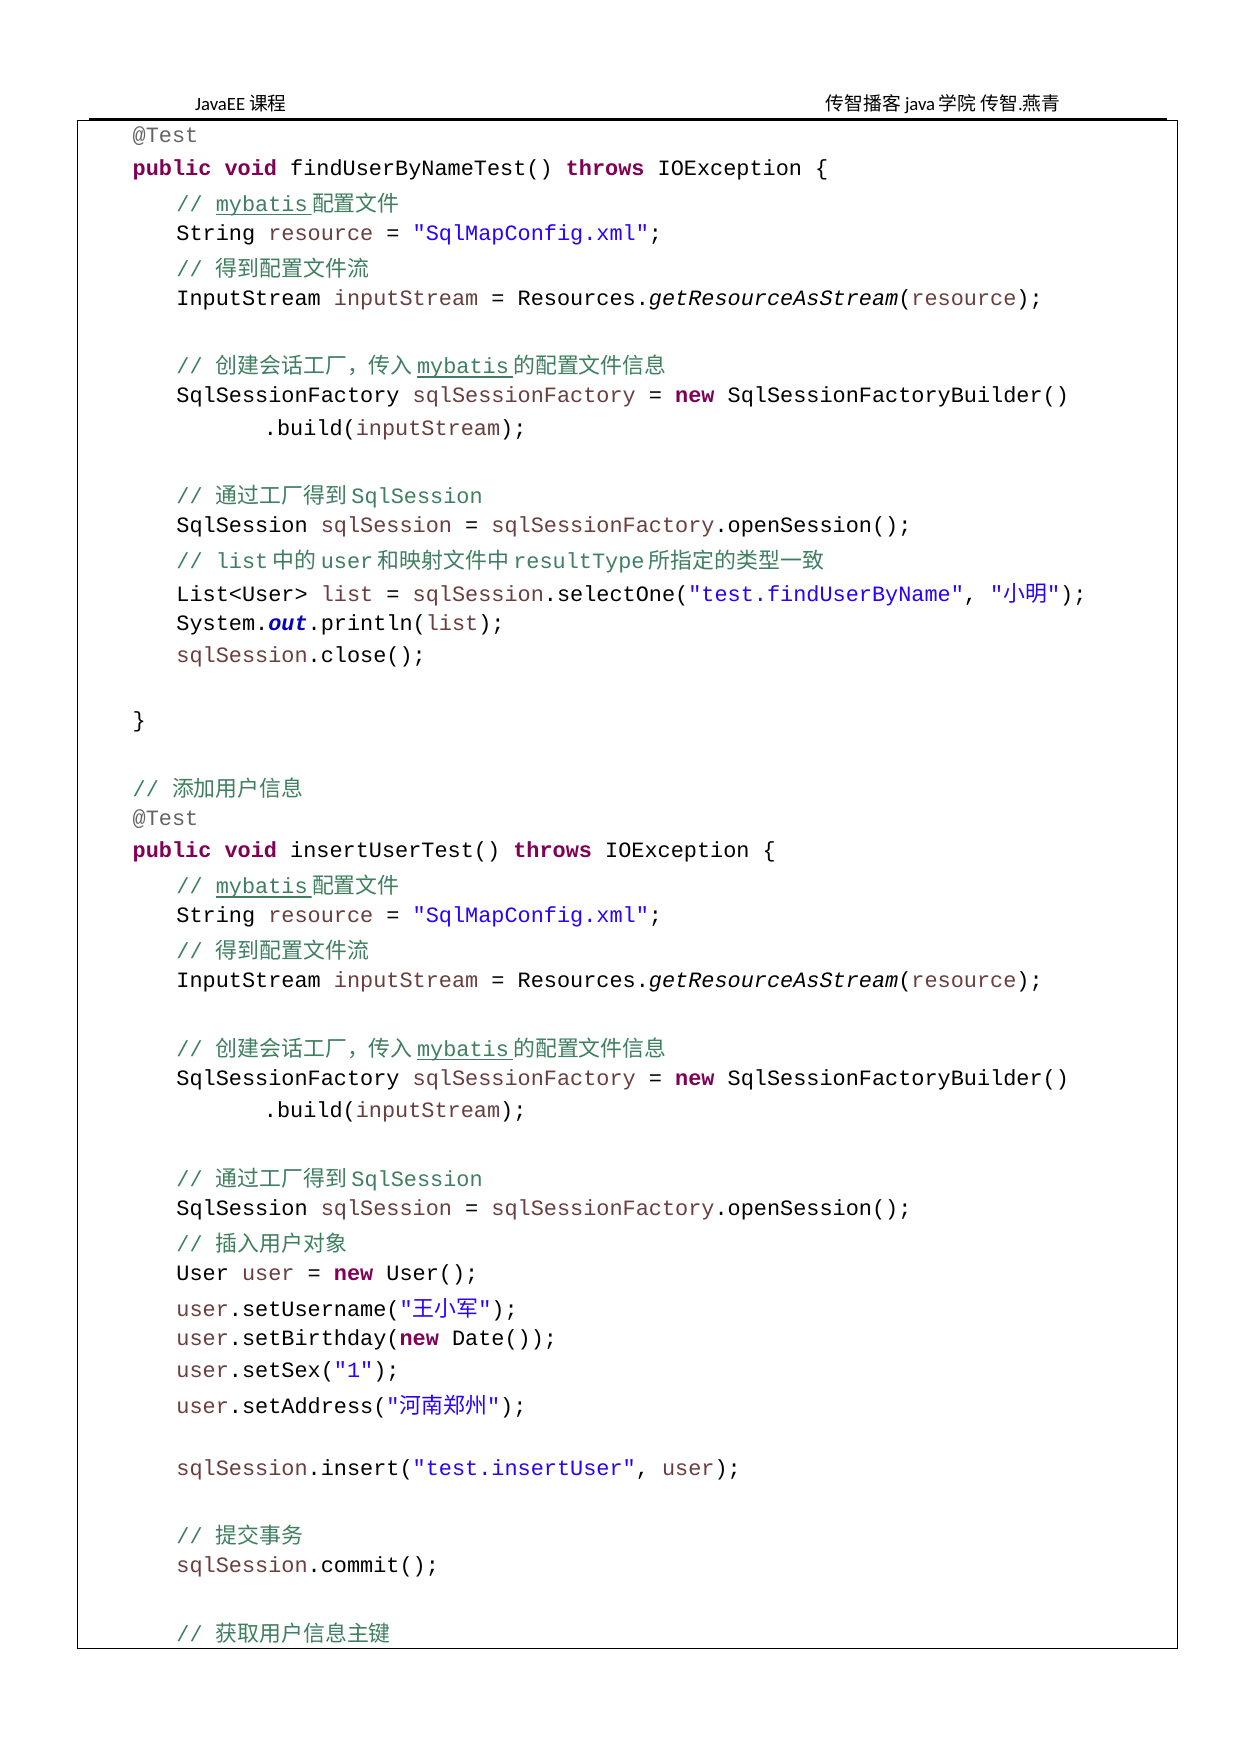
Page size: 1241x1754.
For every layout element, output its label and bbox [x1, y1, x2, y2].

table_header [78, 121, 1177, 1648]
